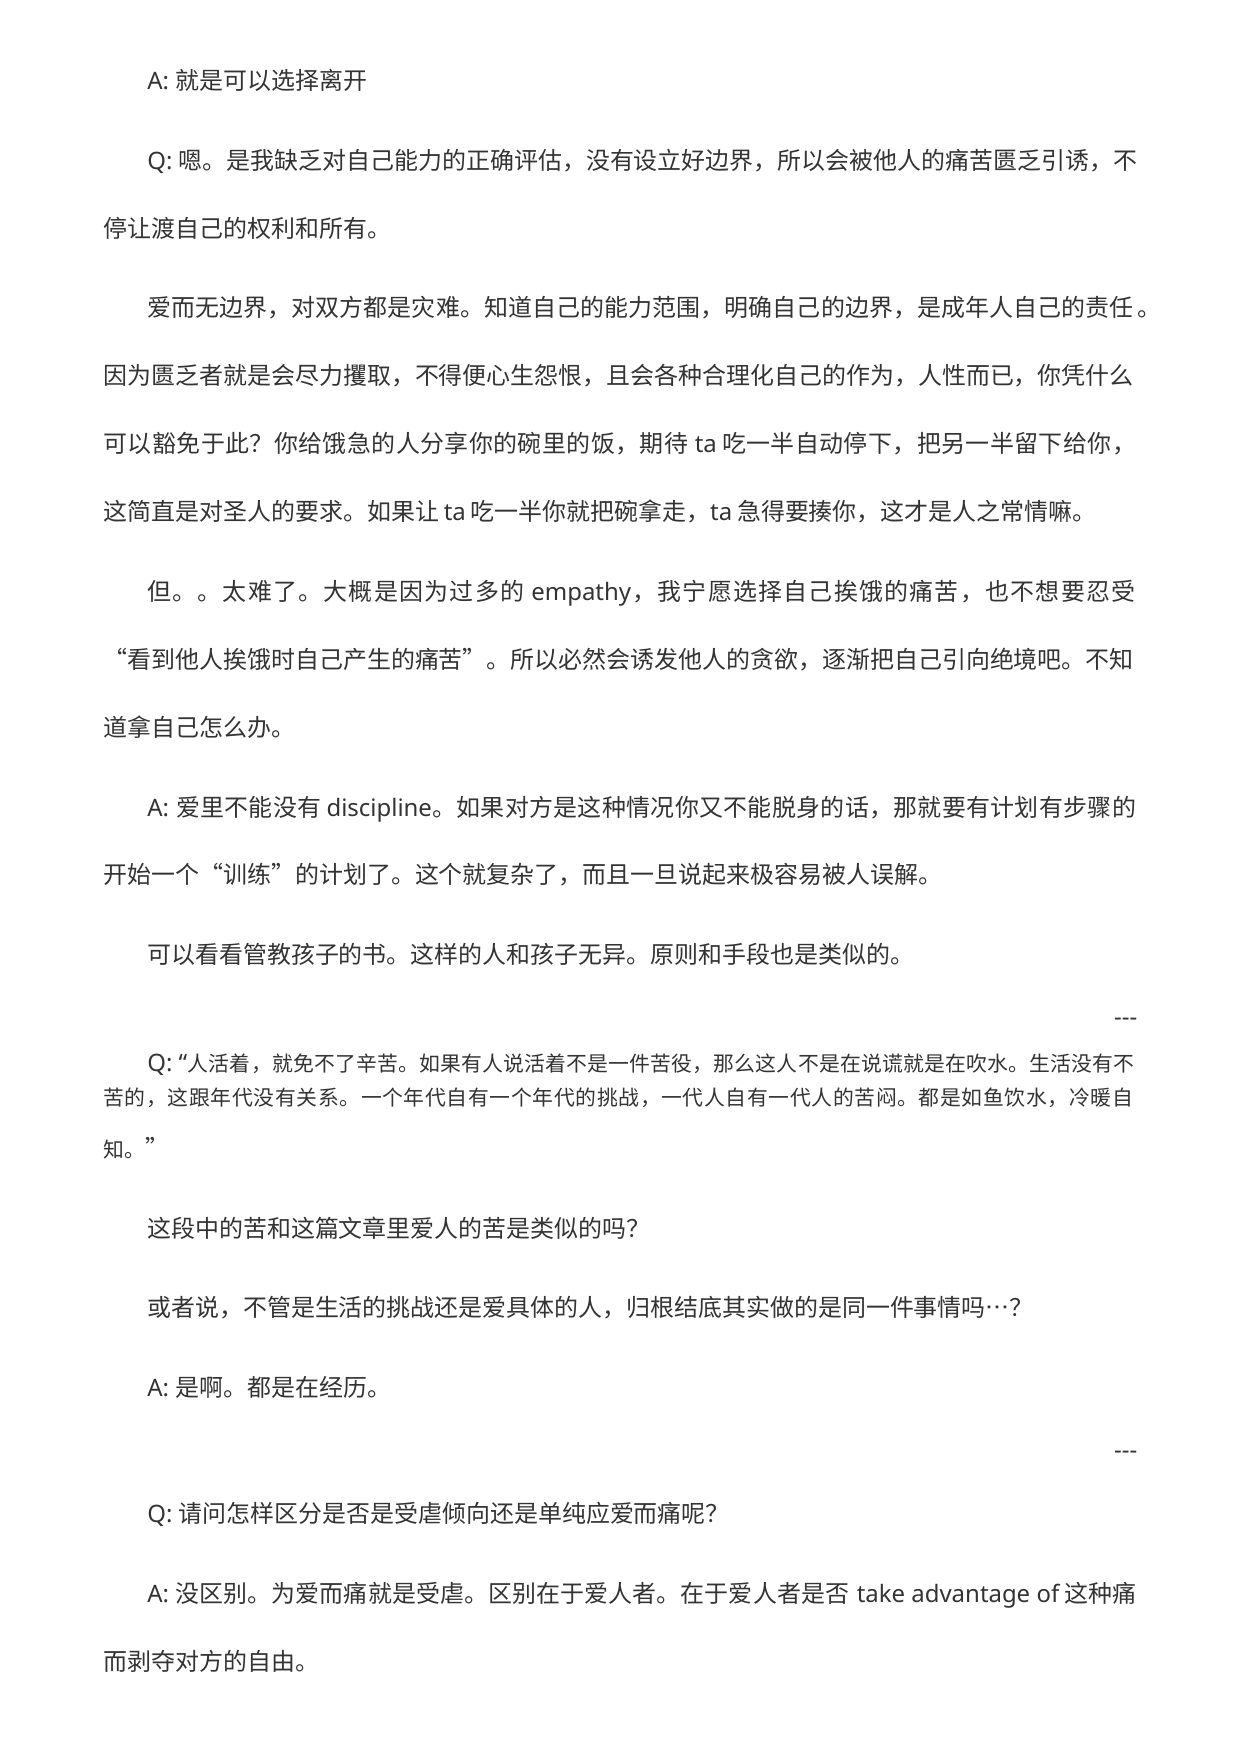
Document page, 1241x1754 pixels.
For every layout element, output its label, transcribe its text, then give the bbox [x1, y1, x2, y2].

text 爱而无边界，对双方都是灾难。知道自己的能力范围，明确自己的边界，是成年人自己的责任。因为匮乏者就是会尽力攫取，不得便心生怨恨，且会各种合理化自己的作为，人性而已，你凭什么可以豁免于此？你给饿急的人分享你的碗里的饭，期待ta吃一半自动停下，把另一半留下给你，这简直是对圣人的要求。如果让ta吃一半你就把碗拿走，ta急得要揍你，这才是人之常情嘛。 [103, 272, 1137, 544]
text A: 爱里不能没有discipline。如果对方是这种情况你又不能脱身的话，那就要有计划有步骤的开始一个“训练”的计划了。这个就复杂了，而且一旦说起来极容易被人误解。 [103, 772, 1137, 907]
text 可以看看管教孩子的书。这样的人和孩子无异。原则和手段也是类似的。 [103, 919, 1137, 987]
text 这段中的苦和这篇文章里爱人的苦是类似的吗？ [103, 1193, 1137, 1261]
text --- [103, 999, 1137, 1033]
text --- [103, 1432, 1137, 1466]
text A: 没区别。为爱而痛就是受虐。区别在于爱人者。在于爱人者是否take advantage of这种痛而剥夺对方的自由。 [103, 1558, 1137, 1693]
text Q: 嗯。是我缺乏对自己能力的正确评估，没有设立好边界，所以会被他人的痛苦匮乏引诱，不停让渡自己的权利和所有。 [103, 125, 1137, 261]
text A: 就是可以选择离开 [103, 45, 1137, 113]
text Q: “人活着，就免不了辛苦。如果有人说活着不是一件苦役，那么这人不是在说谎就是在吹水。生活没有不苦的，这跟年代没有关系。一个年代自有一个年代的挑战，一代人自有一代人的苦闷。都是如鱼饮水，冷暖自知。” [103, 1045, 1137, 1181]
text A: 是啊。都是在经历。 [103, 1352, 1137, 1420]
text Q: 请问怎样区分是否是受虐倾向还是单纯应爱而痛呢？ [103, 1478, 1137, 1546]
text 或者说，不管是生活的挑战还是爱具体的人，归根结底其实做的是同一件事情吗…？ [103, 1272, 1137, 1340]
text 但。。太难了。大概是因为过多的empathy，我宁愿选择自己挨饿的痛苦，也不想要忍受“看到他人挨饿时自己产生的痛苦”。所以必然会诱发他人的贪欲，逐渐把自己引向绝境吧。不知道拿自己怎么办。 [103, 556, 1137, 760]
